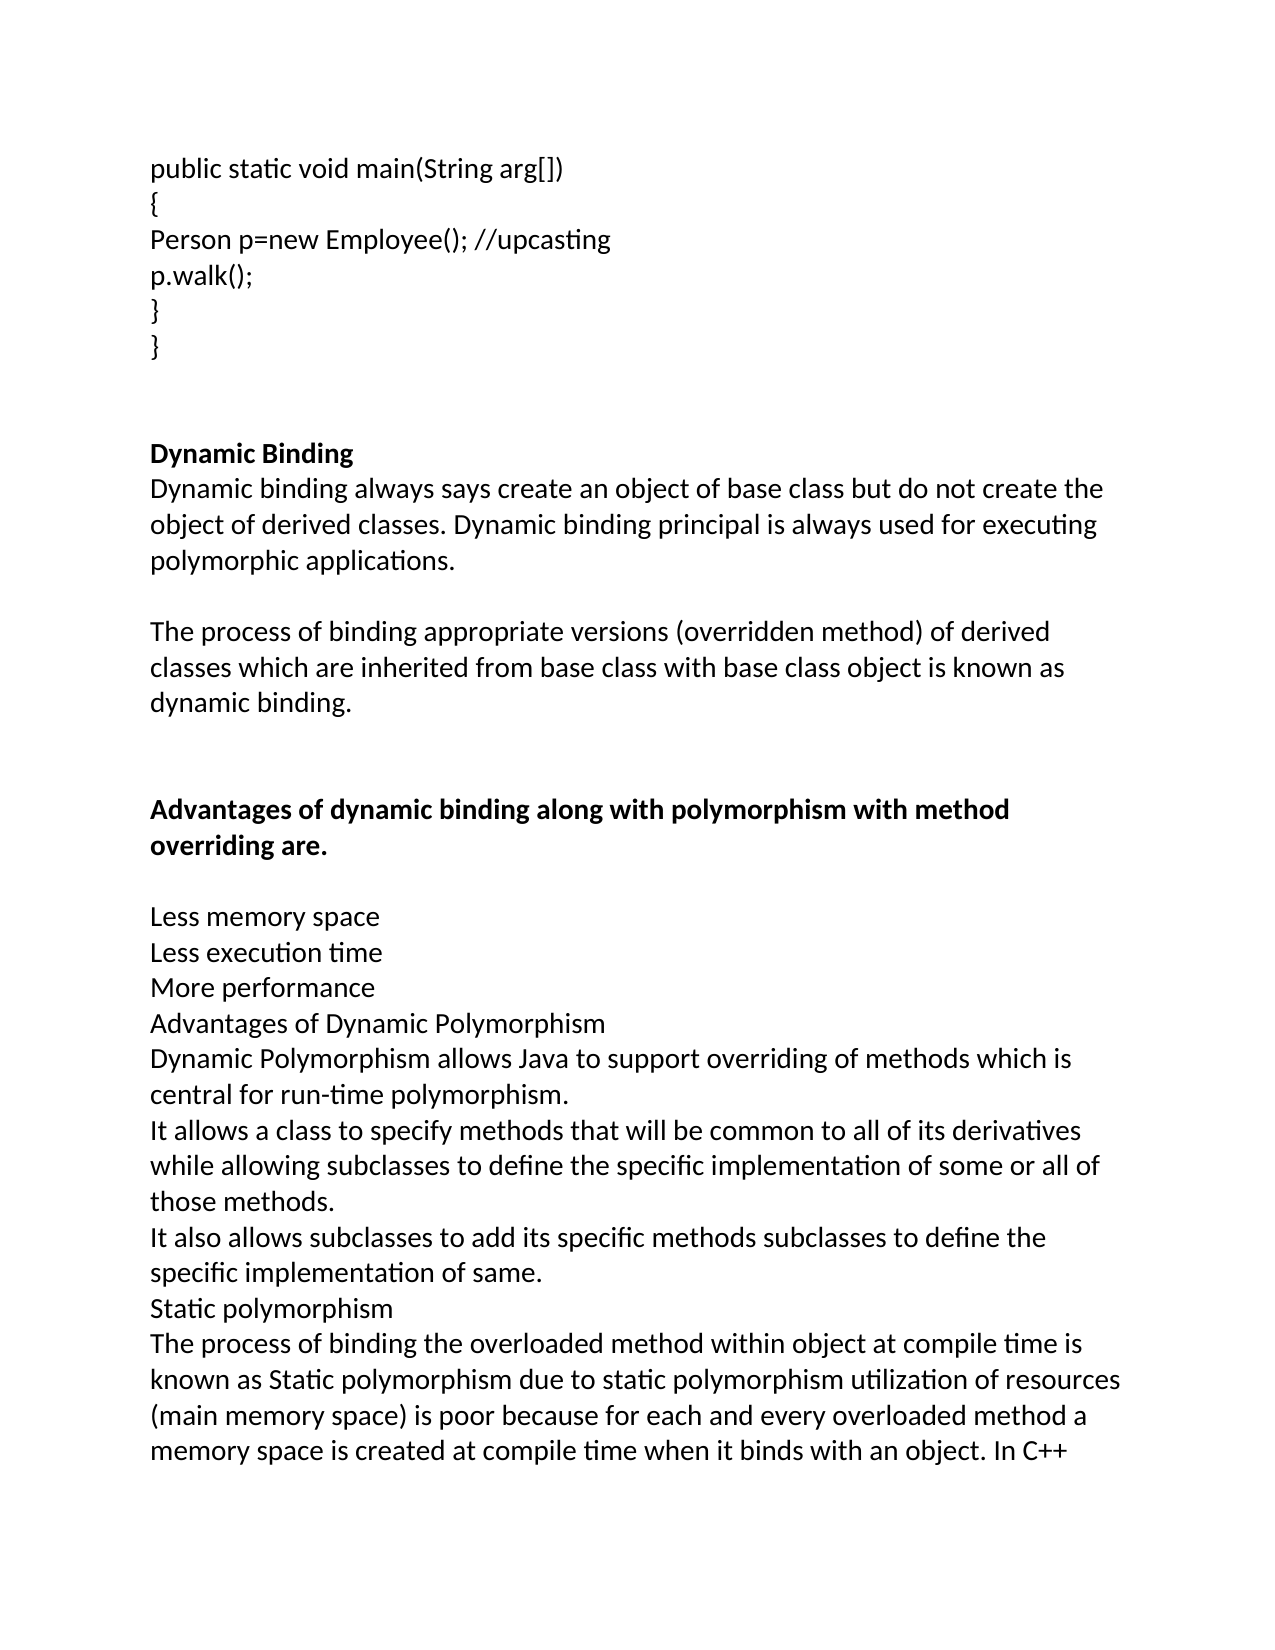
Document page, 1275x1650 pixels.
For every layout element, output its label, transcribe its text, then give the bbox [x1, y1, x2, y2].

text Dynamic Binding [150, 435, 1125, 471]
text } [150, 292, 1125, 328]
text Dynamic binding always says create an object of base class but do not create the object of derived classes. Dynamic binding principal is always used for executing polymorphic applications. [150, 471, 1125, 577]
text } [150, 328, 1125, 364]
text Dynamic Polymorphism allows Java to support overriding of methods which is central for run-time polymorphism. [150, 1041, 1125, 1112]
text Advantages of Dynamic Polymorphism [150, 1005, 1125, 1041]
text Person p=new Employee(); //upcasting [150, 221, 1125, 257]
text More performance [150, 969, 1125, 1005]
text Static polymorphism [150, 1290, 1125, 1326]
text Advantages of dynamic binding along with polymorphism with method overriding are. [150, 791, 1125, 862]
text public static void main(String arg[]) [150, 150, 1125, 186]
text It allows a class to specify methods that will be common to all of its derivatives while allowing subclasses to define the specific implementation of some or all of those methods. [150, 1112, 1125, 1219]
text Less execution time [150, 934, 1125, 969]
text The process of binding appropriate versions (overridden method) of derived classes which are inherited from base class with base class object is known as dynamic binding. [150, 613, 1125, 720]
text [150, 1326, 1125, 1468]
text Less memory space [150, 898, 1125, 934]
text { [150, 186, 1125, 221]
text p.walk(); [150, 257, 1125, 292]
text It also allows subclasses to add its specific methods subclasses to define the specific implementation of same. [150, 1219, 1125, 1290]
